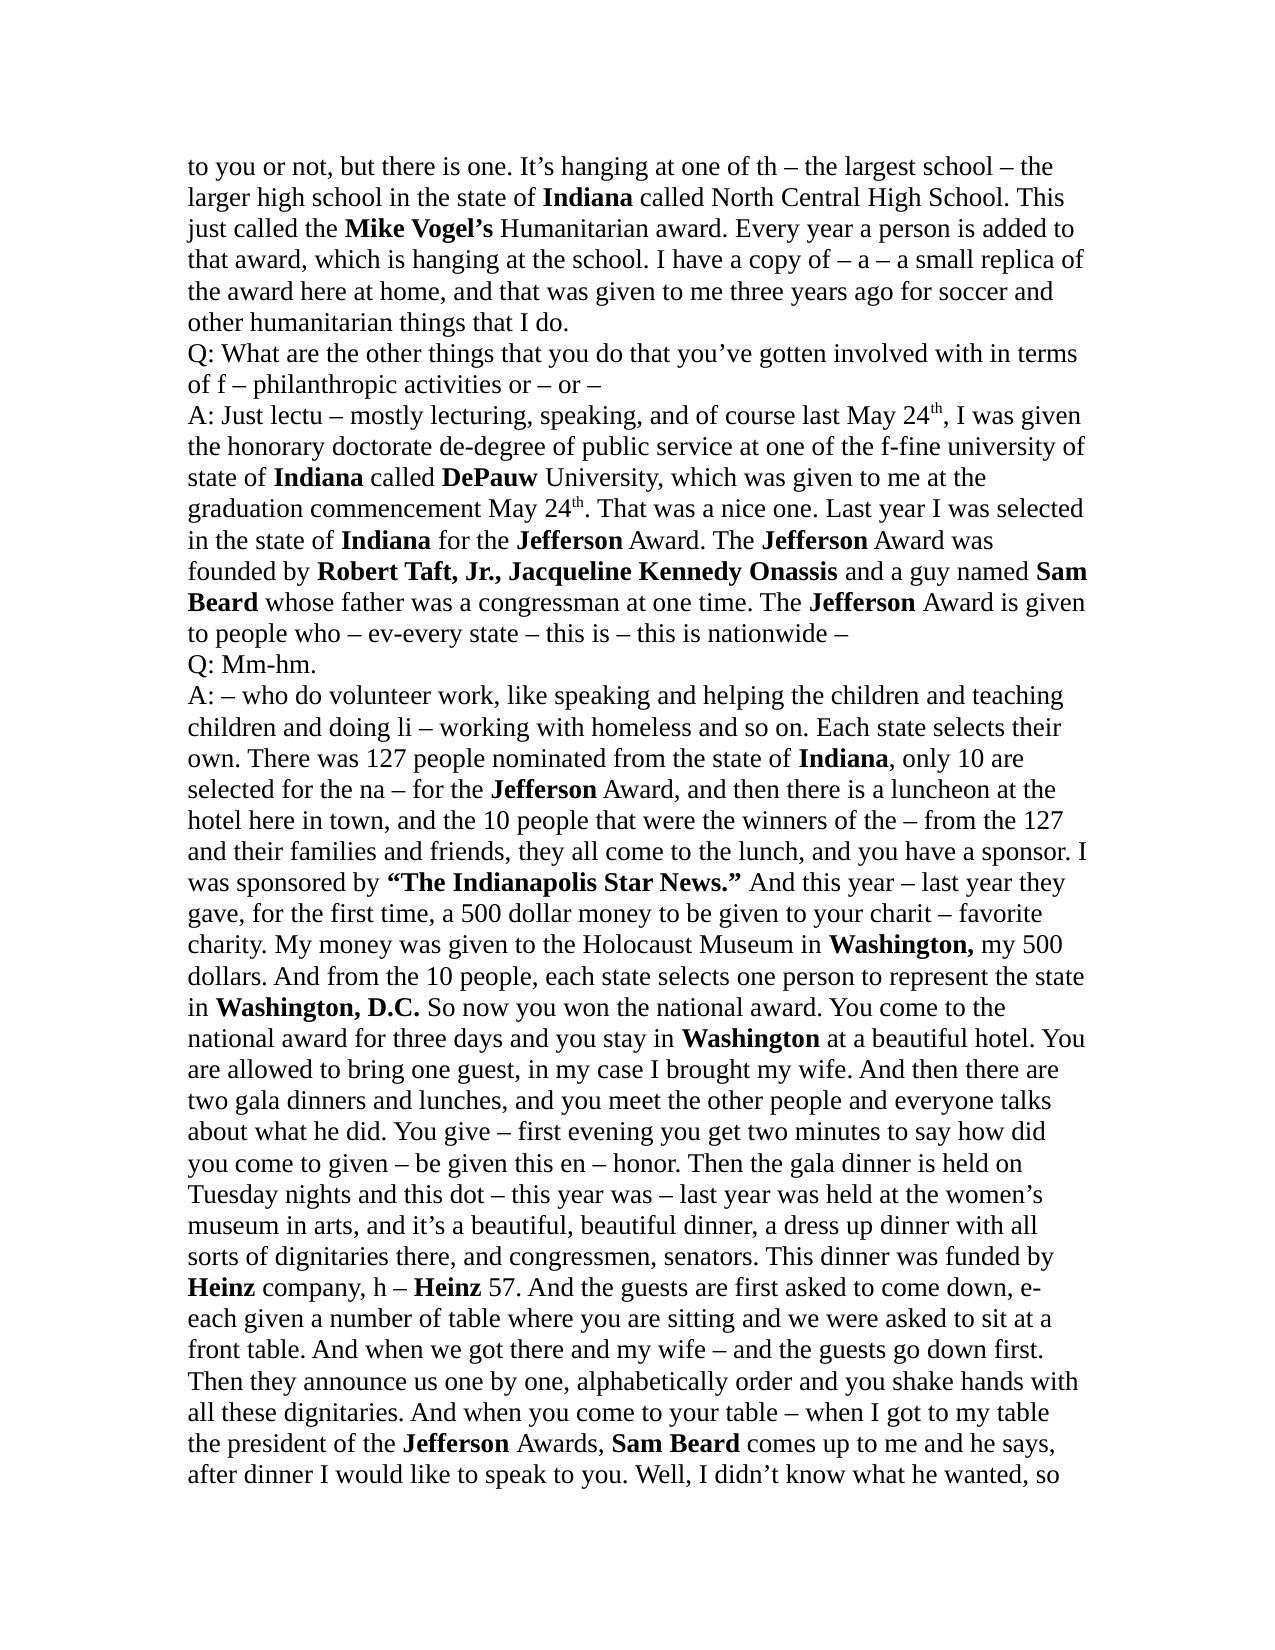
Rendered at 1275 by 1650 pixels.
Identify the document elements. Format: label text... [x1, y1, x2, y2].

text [187, 711, 1087, 1489]
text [187, 150, 1087, 368]
text A: Just lectu – mostly lecturing, speaking, and of course last May 24th, I was given the honorary doctorate de-degree of public service at one of the f-fine university of state of Indiana called DePauw University, which was given to me at the graduation commencement May 24th. That was a nice one. Last year I was selected in the state of Indiana for the Jefferson Award. The Jefferson Award was founded by Robert Taft, Jr., Jacqueline Kennedy Onassis and a guy named Sam Beard whose father was a congressman at one time. The Jefferson Award is given to people who – ev-every state – this is – this is nationwide – [187, 430, 1087, 679]
text Q: Mm-hm. [187, 679, 1087, 711]
text Q: What are the other things that you do that you’ve gotten involved with in terms of f – philanthropic activities or – or – [187, 368, 1087, 430]
